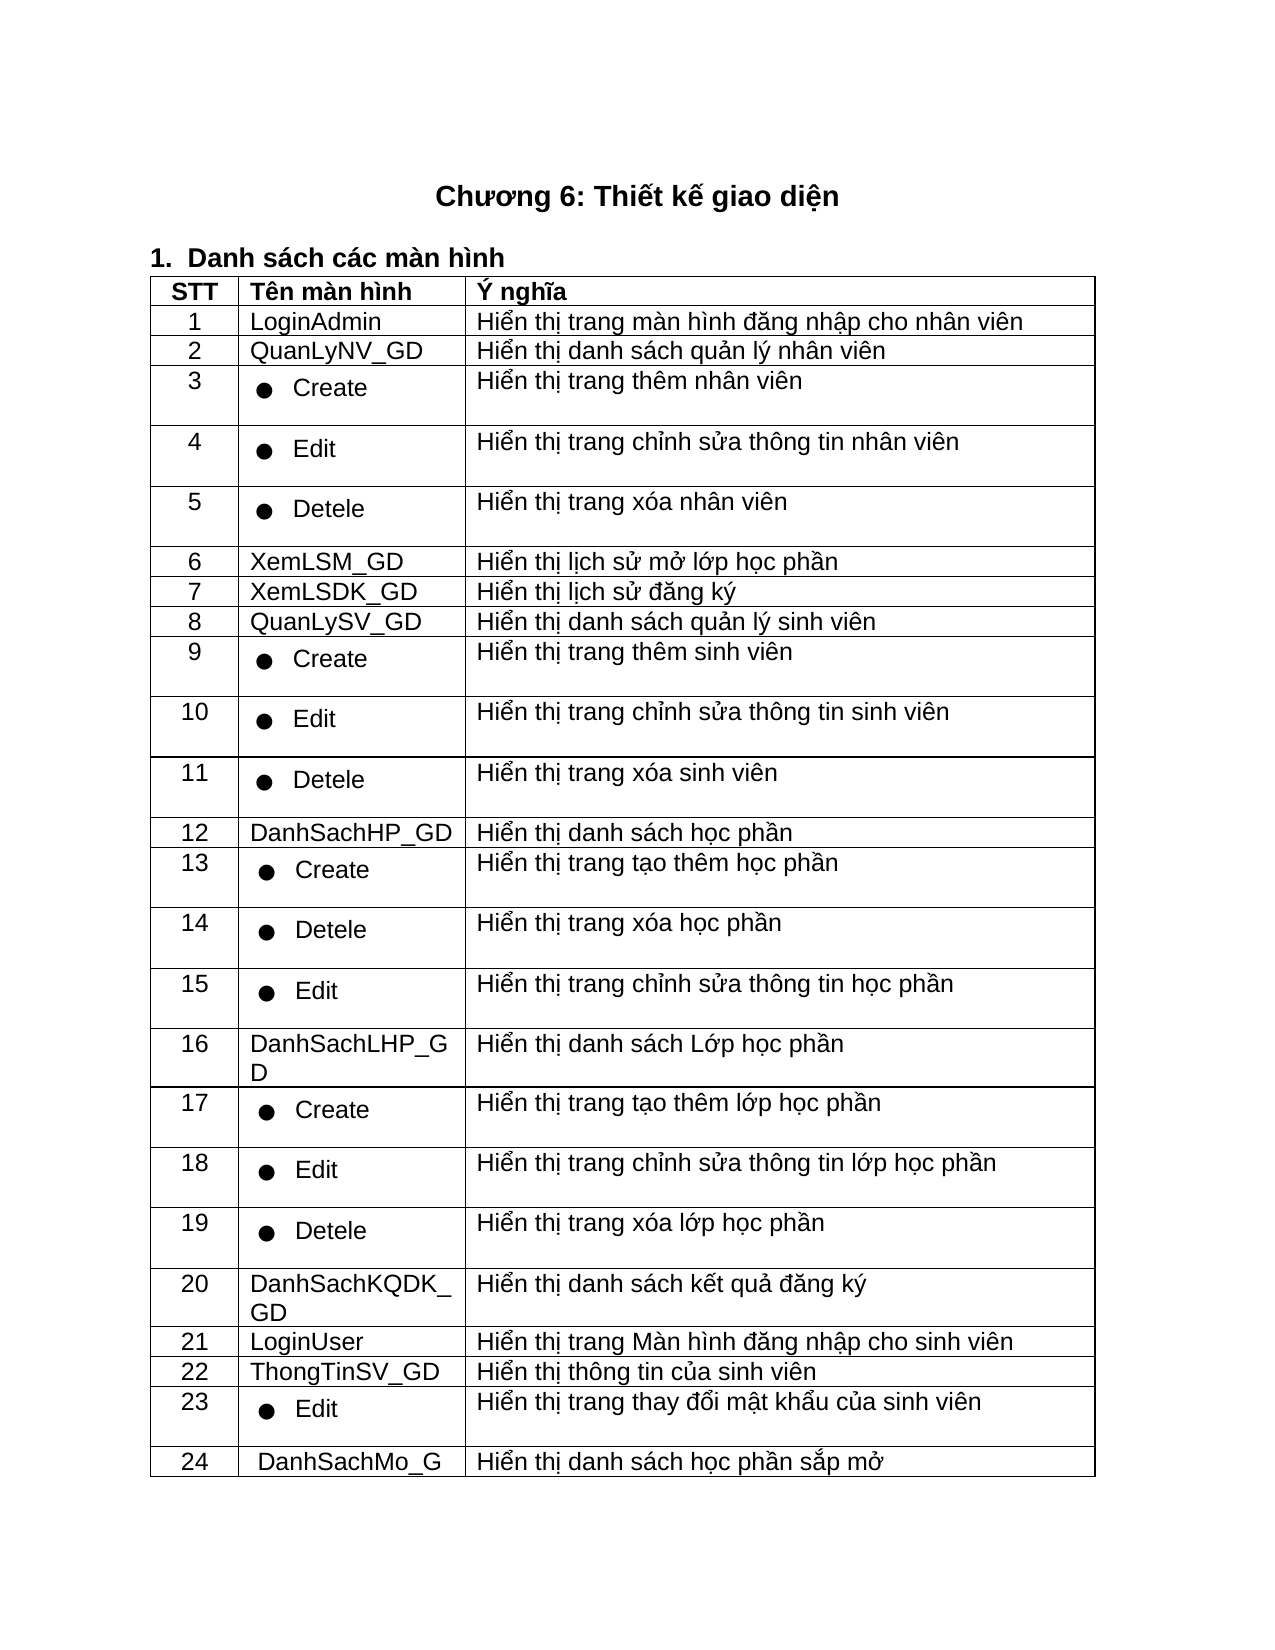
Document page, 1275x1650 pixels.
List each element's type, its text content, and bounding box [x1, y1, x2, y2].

table_cell Edit [239, 426, 465, 486]
table_cell Hiển thị trang xóa nhân viên [466, 487, 1094, 546]
table_cell Hiển thị trang chỉnh sửa thông tin nhân viên [466, 426, 1094, 486]
table_cell 20 [151, 1269, 238, 1326]
table_cell 6 [151, 547, 238, 576]
table_cell 5 [151, 487, 238, 546]
table_cell Create [239, 1088, 465, 1147]
table_cell DanhSachLHP_GD [239, 1029, 465, 1086]
table_cell Create [239, 637, 465, 696]
table_cell Hiển thị danh sách kết quả đăng ký [466, 1269, 1094, 1326]
table_cell 9 [151, 637, 238, 696]
table_cell 23 [151, 1387, 238, 1446]
table_cell Create [239, 366, 465, 425]
table_cell Hiển thị danh sách quản lý sinh viên [466, 607, 1094, 636]
table_cell Hiển thị trang thêm nhân viên [466, 366, 1094, 425]
table_cell QuanLySV_GD [239, 607, 465, 636]
table_cell 10 [151, 697, 238, 756]
table_cell 21 [151, 1327, 238, 1356]
table_cell DanhSachMo_GD [239, 1447, 465, 1476]
table_cell 17 [151, 1088, 238, 1147]
table_cell Hiển thị lịch sử đăng ký [466, 577, 1094, 606]
table_cell LoginUser [239, 1327, 465, 1356]
table_cell DanhSachKQDK_GD [239, 1269, 465, 1326]
table_cell LoginAdmin [239, 306, 465, 335]
table_cell 12 [151, 818, 238, 847]
table_cell Hiển thị trang thêm sinh viên [466, 637, 1094, 696]
table_cell Edit [239, 1148, 465, 1207]
table_cell XemLSM_GD [239, 547, 465, 576]
table_cell 19 [151, 1208, 238, 1268]
table_cell 3 [151, 366, 238, 425]
table_cell Hiển thị trang xóa sinh viên [466, 758, 1094, 817]
table_cell Detele [239, 487, 465, 546]
table_cell Edit [239, 697, 465, 756]
table_cell Hiển thị trang chỉnh sửa thông tin sinh viên [466, 697, 1094, 756]
table_cell 8 [151, 607, 238, 636]
table_cell 13 [151, 848, 238, 907]
table_cell Detele [239, 758, 465, 817]
table_cell Hiển thị danh sách Lớp học phần [466, 1029, 1094, 1086]
table_cell Detele [239, 1208, 465, 1268]
table_cell 22 [151, 1357, 238, 1386]
table_cell 1 [151, 306, 238, 335]
table_cell 7 [151, 577, 238, 606]
table_cell Hiển thị trang tạo thêm lớp học phần [466, 1088, 1094, 1147]
table_cell 2 [151, 336, 238, 365]
table_cell Hiển thị danh sách học phần [466, 818, 1094, 847]
table_cell 18 [151, 1148, 238, 1207]
table_cell 14 [151, 908, 238, 967]
table_cell 4 [151, 426, 238, 486]
table_cell Hiển thị trang chỉnh sửa thông tin lớp học phần [466, 1148, 1094, 1207]
table_cell Hiển thị lịch sử mở lớp học phần [466, 547, 1094, 576]
table_cell Edit [239, 969, 465, 1028]
subtitle Chương 6: Thiết kế giao diện [150, 179, 1125, 213]
table_cell 15 [151, 969, 238, 1028]
table_cell DanhSachHP_GD [239, 818, 465, 847]
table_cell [466, 1447, 1094, 1476]
table_cell 24 [151, 1447, 238, 1476]
table_cell Hiển thị trang xóa học phần [466, 908, 1094, 967]
table_cell Hiển thị trang chỉnh sửa thông tin học phần [466, 969, 1094, 1028]
table_cell Hiển thị danh sách quản lý nhân viên [466, 336, 1094, 365]
table_header Tên màn hình [239, 277, 465, 305]
table_cell QuanLyNV_GD [239, 336, 465, 365]
table_cell Hiển thị trang tạo thêm học phần [466, 848, 1094, 907]
table_cell ThongTinSV_GD [239, 1357, 465, 1386]
table_cell Hiển thị trang thay đổi mật khẩu của sinh viên [466, 1387, 1094, 1446]
subtitle Danh sách các màn hình [150, 242, 1125, 273]
table_cell Hiển thị trang màn hình đăng nhập cho nhân viên [466, 306, 1094, 335]
table_cell Edit [239, 1387, 465, 1446]
table_cell Hiển thị thông tin của sinh viên [466, 1357, 1094, 1386]
table_cell Hiển thị trang Màn hình đăng nhập cho sinh viên [466, 1327, 1094, 1356]
table_header STT [151, 277, 238, 305]
table_cell 16 [151, 1029, 238, 1086]
table_cell Hiển thị trang xóa lớp học phần [466, 1208, 1094, 1268]
table_cell XemLSDK_GD [239, 577, 465, 606]
table_cell Create [239, 848, 465, 907]
table_cell Detele [239, 908, 465, 967]
table_header Ý nghĩa [466, 277, 1094, 305]
table_cell 11 [151, 758, 238, 817]
